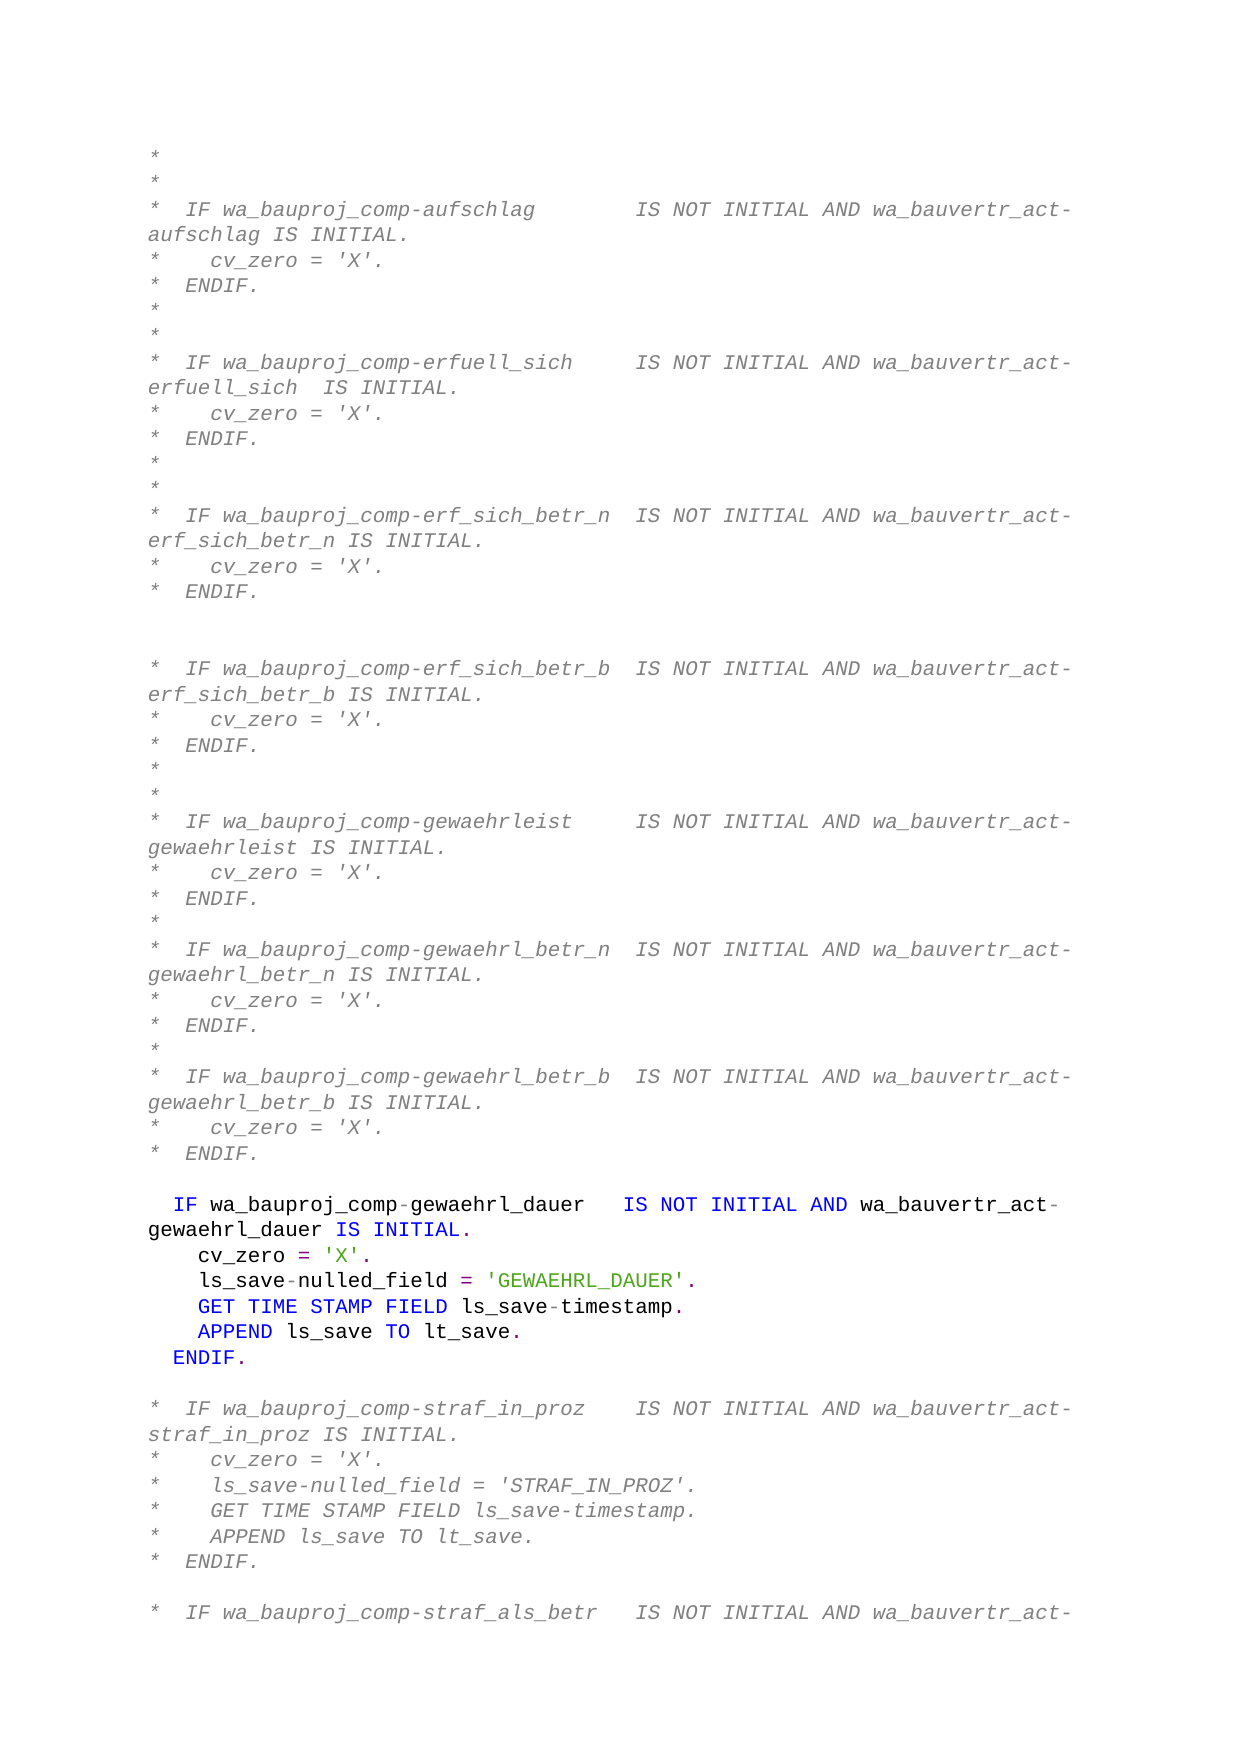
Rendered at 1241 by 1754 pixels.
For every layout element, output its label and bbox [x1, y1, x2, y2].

text [148, 148, 1093, 1626]
